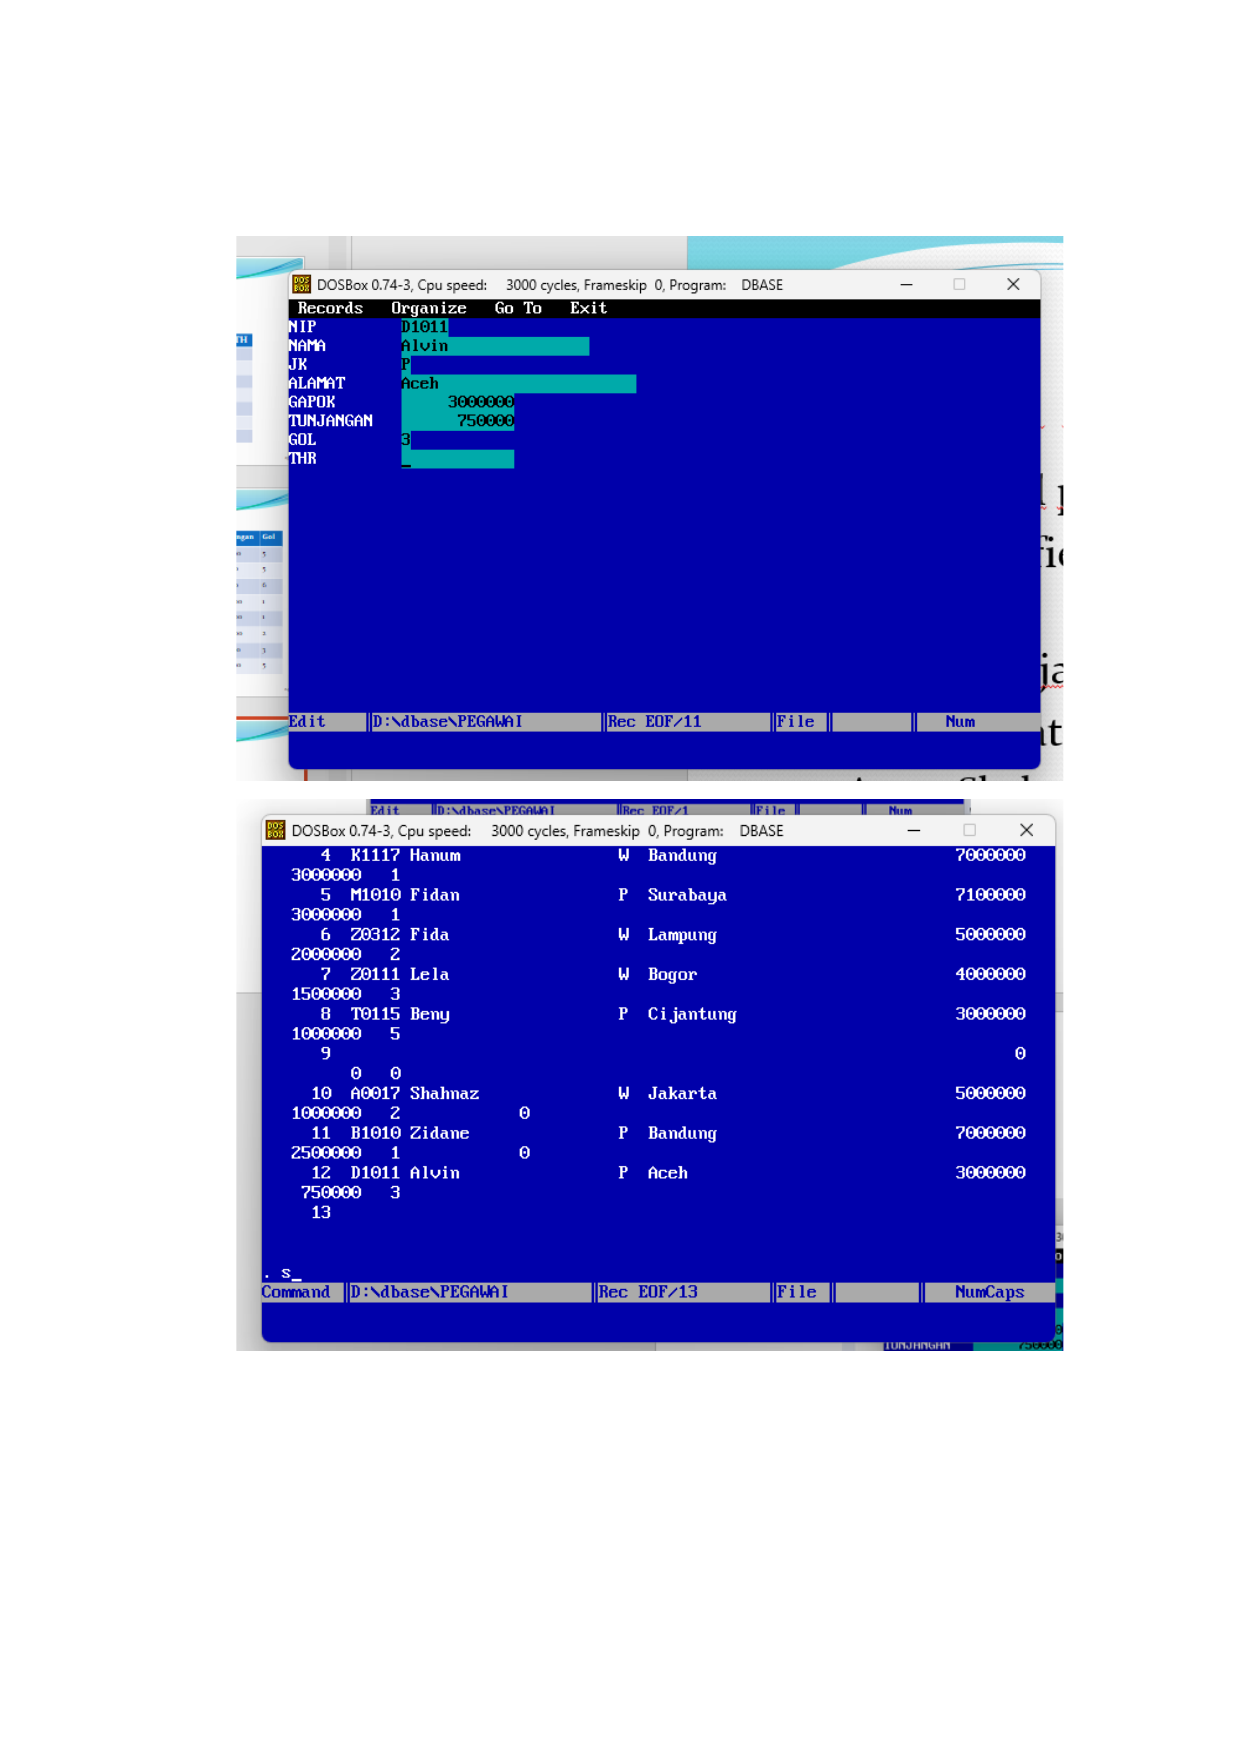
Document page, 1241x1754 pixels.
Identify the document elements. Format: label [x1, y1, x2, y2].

picture [236, 236, 1064, 781]
picture [236, 799, 1064, 1351]
